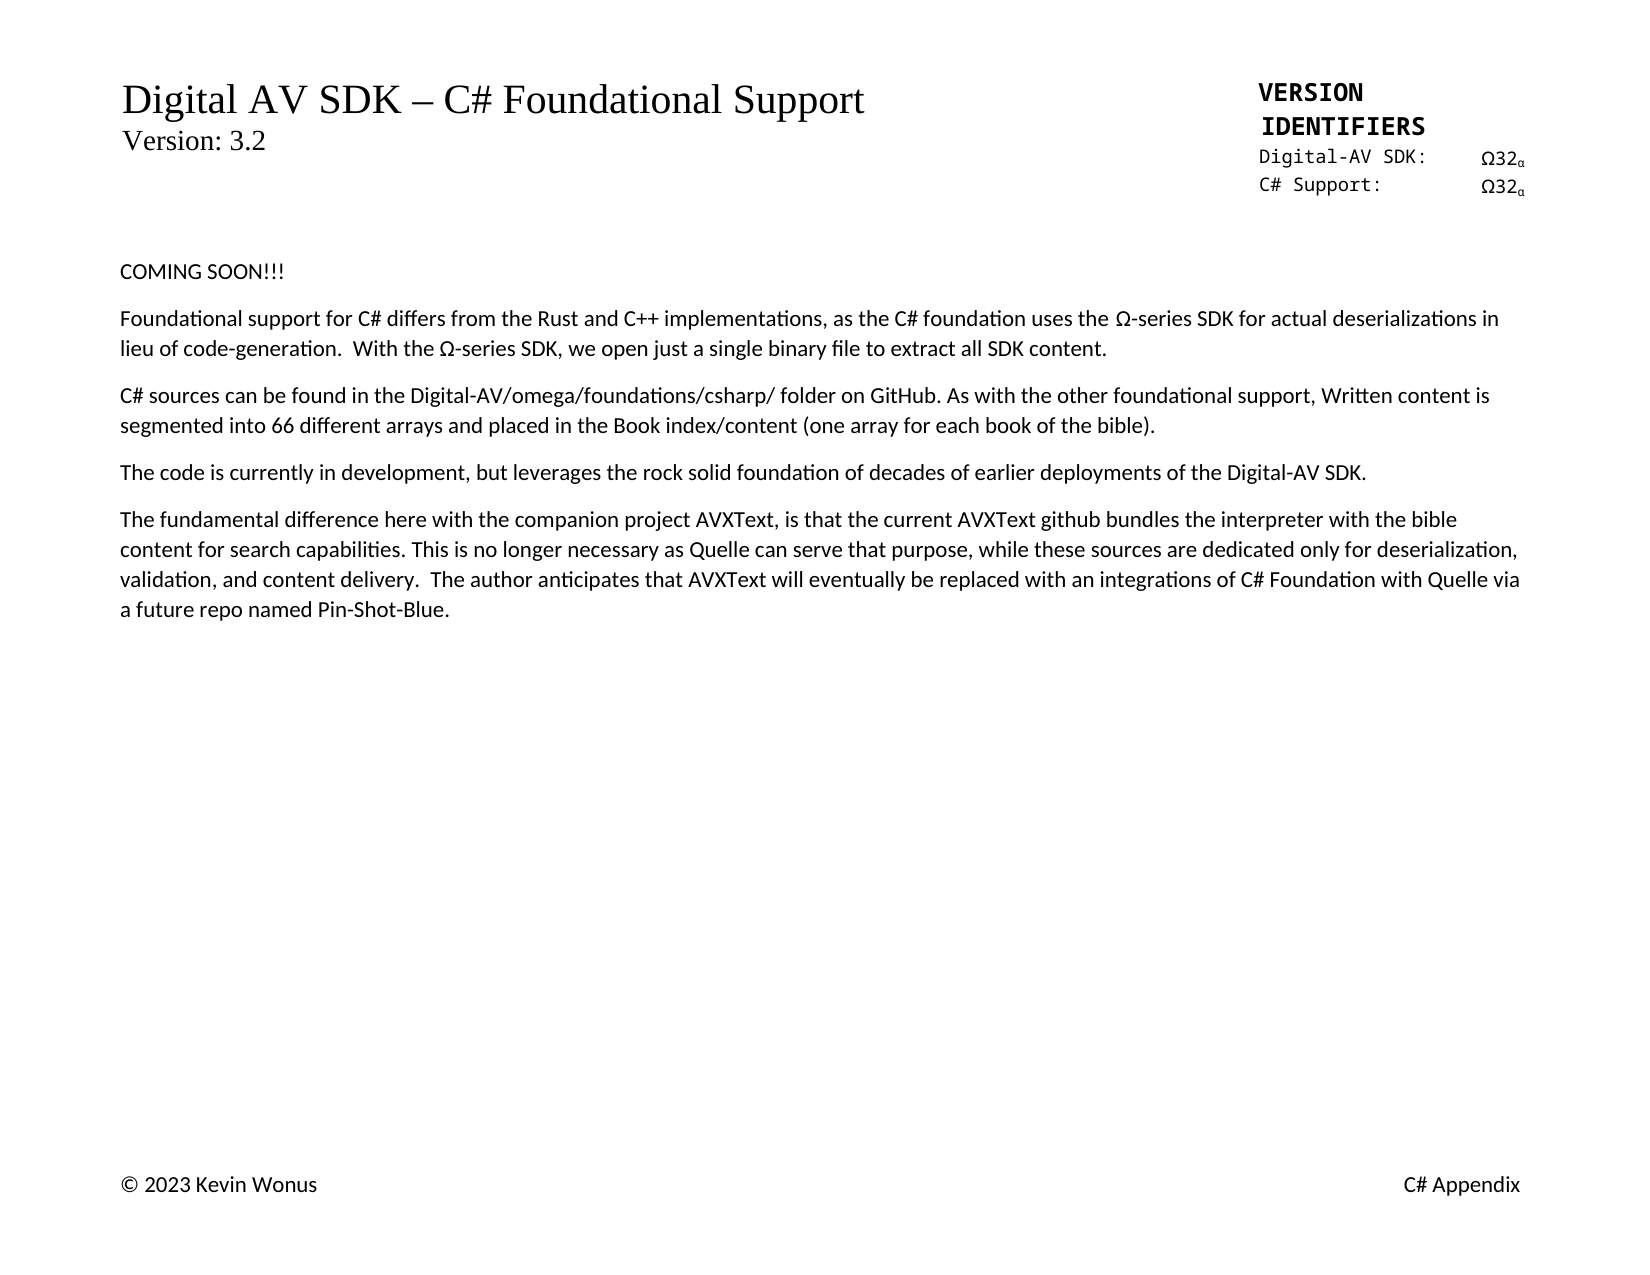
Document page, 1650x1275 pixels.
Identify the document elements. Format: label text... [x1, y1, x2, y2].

text C# sources can be found in the Digital-AV/omega/foundations/csharp/ folder on GitHub. As with the other foundational support, Written content is segmented into 66 different arrays and placed in the Book index/content (one array for each book of the bible). [120, 381, 1530, 439]
text The fundamental difference here with the companion project AVXText, is that the current AVXText github bundles the interpreter with the bible content for search capabilities. This is no longer necessary as Quelle can serve that purpose, while these sources are dedicated only for deserialization, validation, and content delivery. The author anticipates that AVXText will eventually be replaced with an integrations of C# Foundation with Quelle via a future repo named Pin-Shot-Blue. [120, 505, 1530, 624]
text Foundational support for C# differs from the Rust and C++ implementations, as the C# foundation uses the Ω-series SDK for actual deserializations in lieu of code-generation. With the Ω-series SDK, we open just a single binary file to extract all SDK content. [120, 304, 1530, 362]
text COMING SOON!!! [120, 257, 1530, 285]
text The code is currently in development, but leverages the rock solid foundation of decades of earlier deployments of the Digital-AV SDK. [120, 458, 1530, 486]
